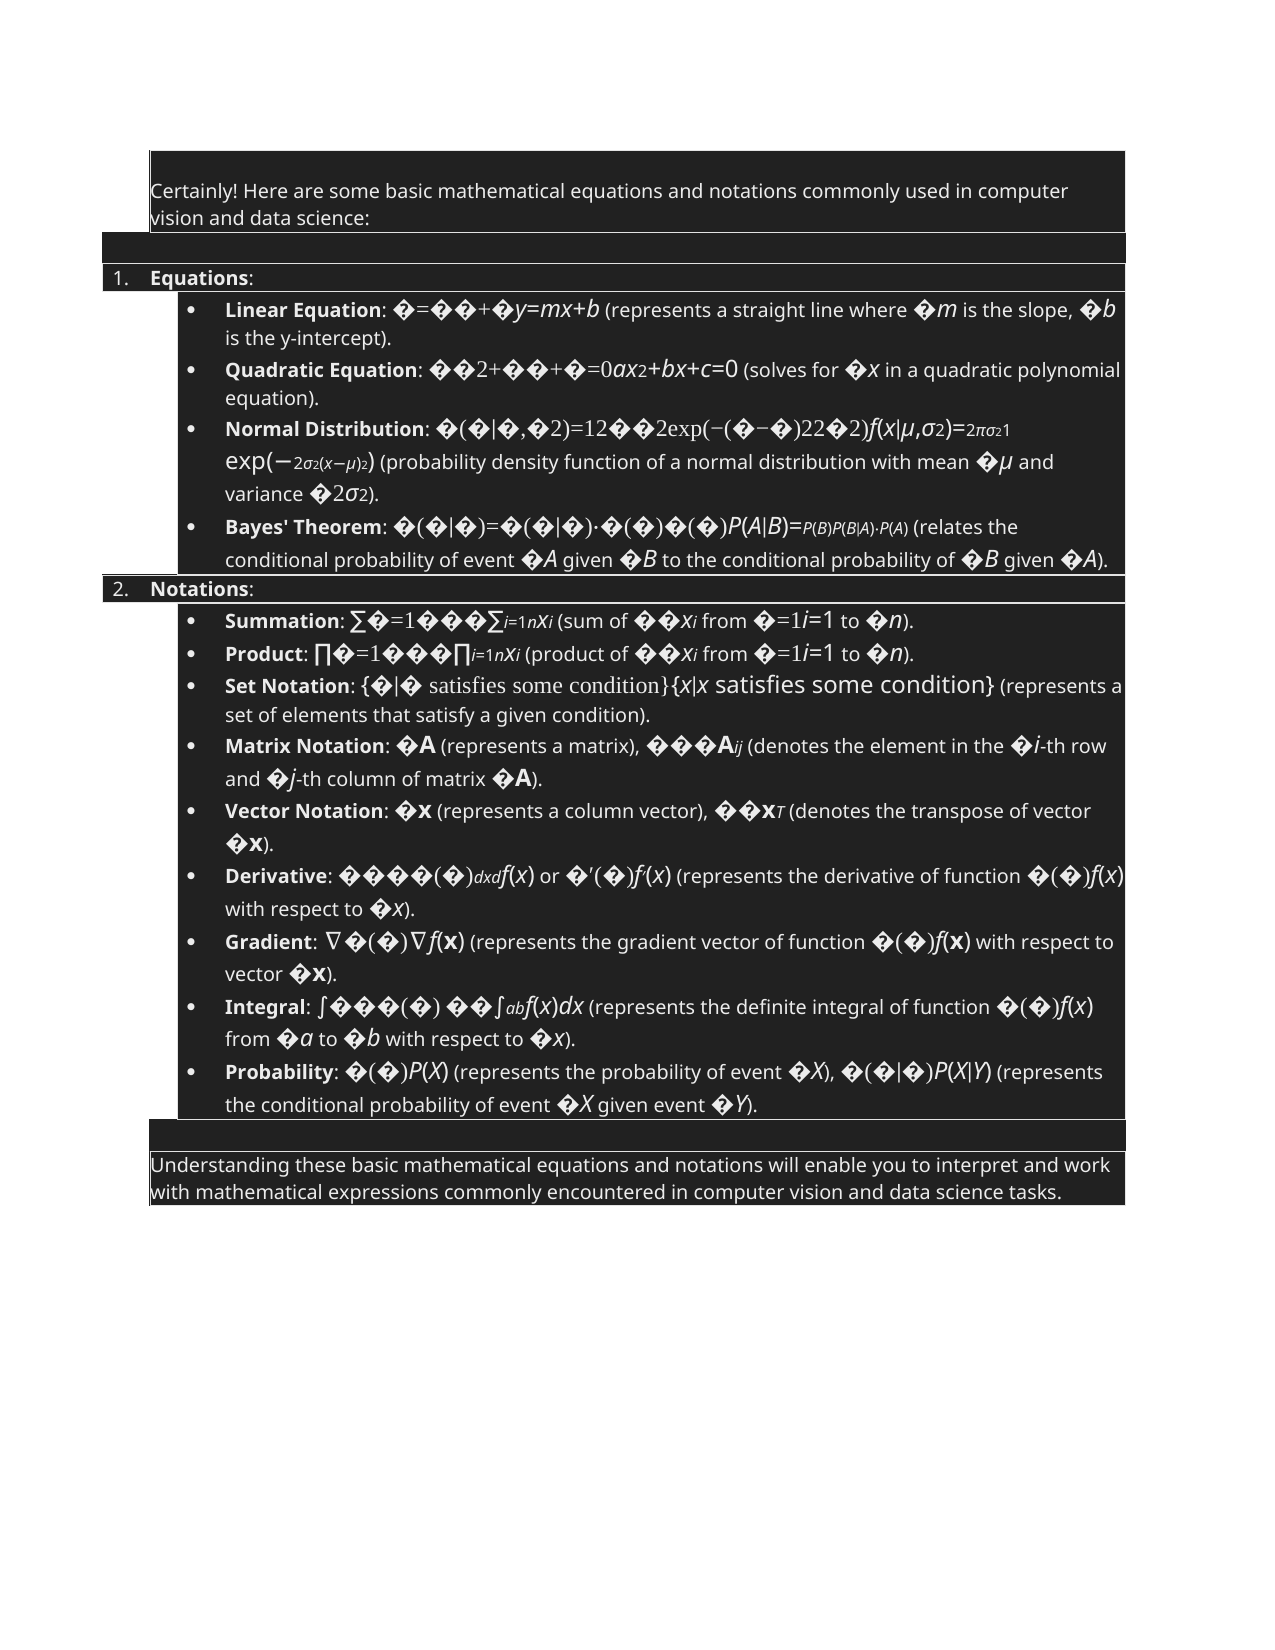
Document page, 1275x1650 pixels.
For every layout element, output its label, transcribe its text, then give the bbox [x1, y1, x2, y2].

list Summation: ∑�=1���∑i=1n​xi​ (sum of ��xi​ from �=1i=1 to �n). [178, 604, 1125, 635]
list Probability: �(�)P(X) (represents the probability of event �X), �(�∣�)P(X∣Y) (represents the conditional probability of event �X given event �Y). [178, 1053, 1125, 1119]
list Product: ∏�=1���∏i=1n​xi​ (product of ��xi​ from �=1i=1 to �n). [178, 635, 1125, 668]
list Matrix Notation: �A (represents a matrix), ���Aij​ (denotes the element in the �i-th row and �j-th column of matrix �A). [178, 727, 1125, 792]
text Understanding these basic mathematical equations and notations will enable you to interpret and work with mathematical expressions commonly encountered in computer vision and data science tasks. [151, 1152, 1125, 1205]
text Certainly! Here are some basic mathematical equations and notations commonly used in computer vision and data science: [151, 151, 1125, 232]
list Normal Distribution: �(�∣�,�2)=12��2exp⁡(−(�−�)22�2)f(x∣μ,σ2)=2πσ2​1​exp(−2σ2(x−μ)2​) (probability density function of a normal distribution with mean �μ and variance �2σ2). [178, 410, 1125, 508]
list Integral: ∫���(�) ��∫ab​f(x)dx (represents the definite integral of function �(�)f(x) from �a to �b with respect to �x). [178, 988, 1125, 1053]
list Vector Notation: �x (represents a column vector), ��xT (denotes the transpose of vector �x). [178, 792, 1125, 858]
list Set Notation: {�∣� satisfies some condition}{x∣x satisfies some condition} (represents a set of elements that satisfy a given condition). [178, 668, 1125, 727]
list Notations: [103, 576, 1125, 602]
list Linear Equation: �=��+�y=mx+b (represents a straight line where �m is the slope, �b is the y-intercept). [178, 292, 1125, 351]
list Equations: [103, 264, 1125, 291]
list Gradient: ∇�(�)∇f(x) (represents the gradient vector of function �(�)f(x) with respect to vector �x). [178, 923, 1125, 988]
list Quadratic Equation: ��2+��+�=0ax2+bx+c=0 (solves for �x in a quadratic polynomial equation). [178, 351, 1125, 410]
list Bayes' Theorem: �(�∣�)=�(�∣�)⋅�(�)�(�)P(A∣B)=P(B)P(B∣A)⋅P(A)​ (relates the conditional probability of event �A given �B to the conditional probability of �B given �A). [178, 508, 1125, 574]
list Derivative: ����(�)dxd​f(x) or �′(�)f′(x) (represents the derivative of function �(�)f(x) with respect to �x). [178, 858, 1125, 923]
